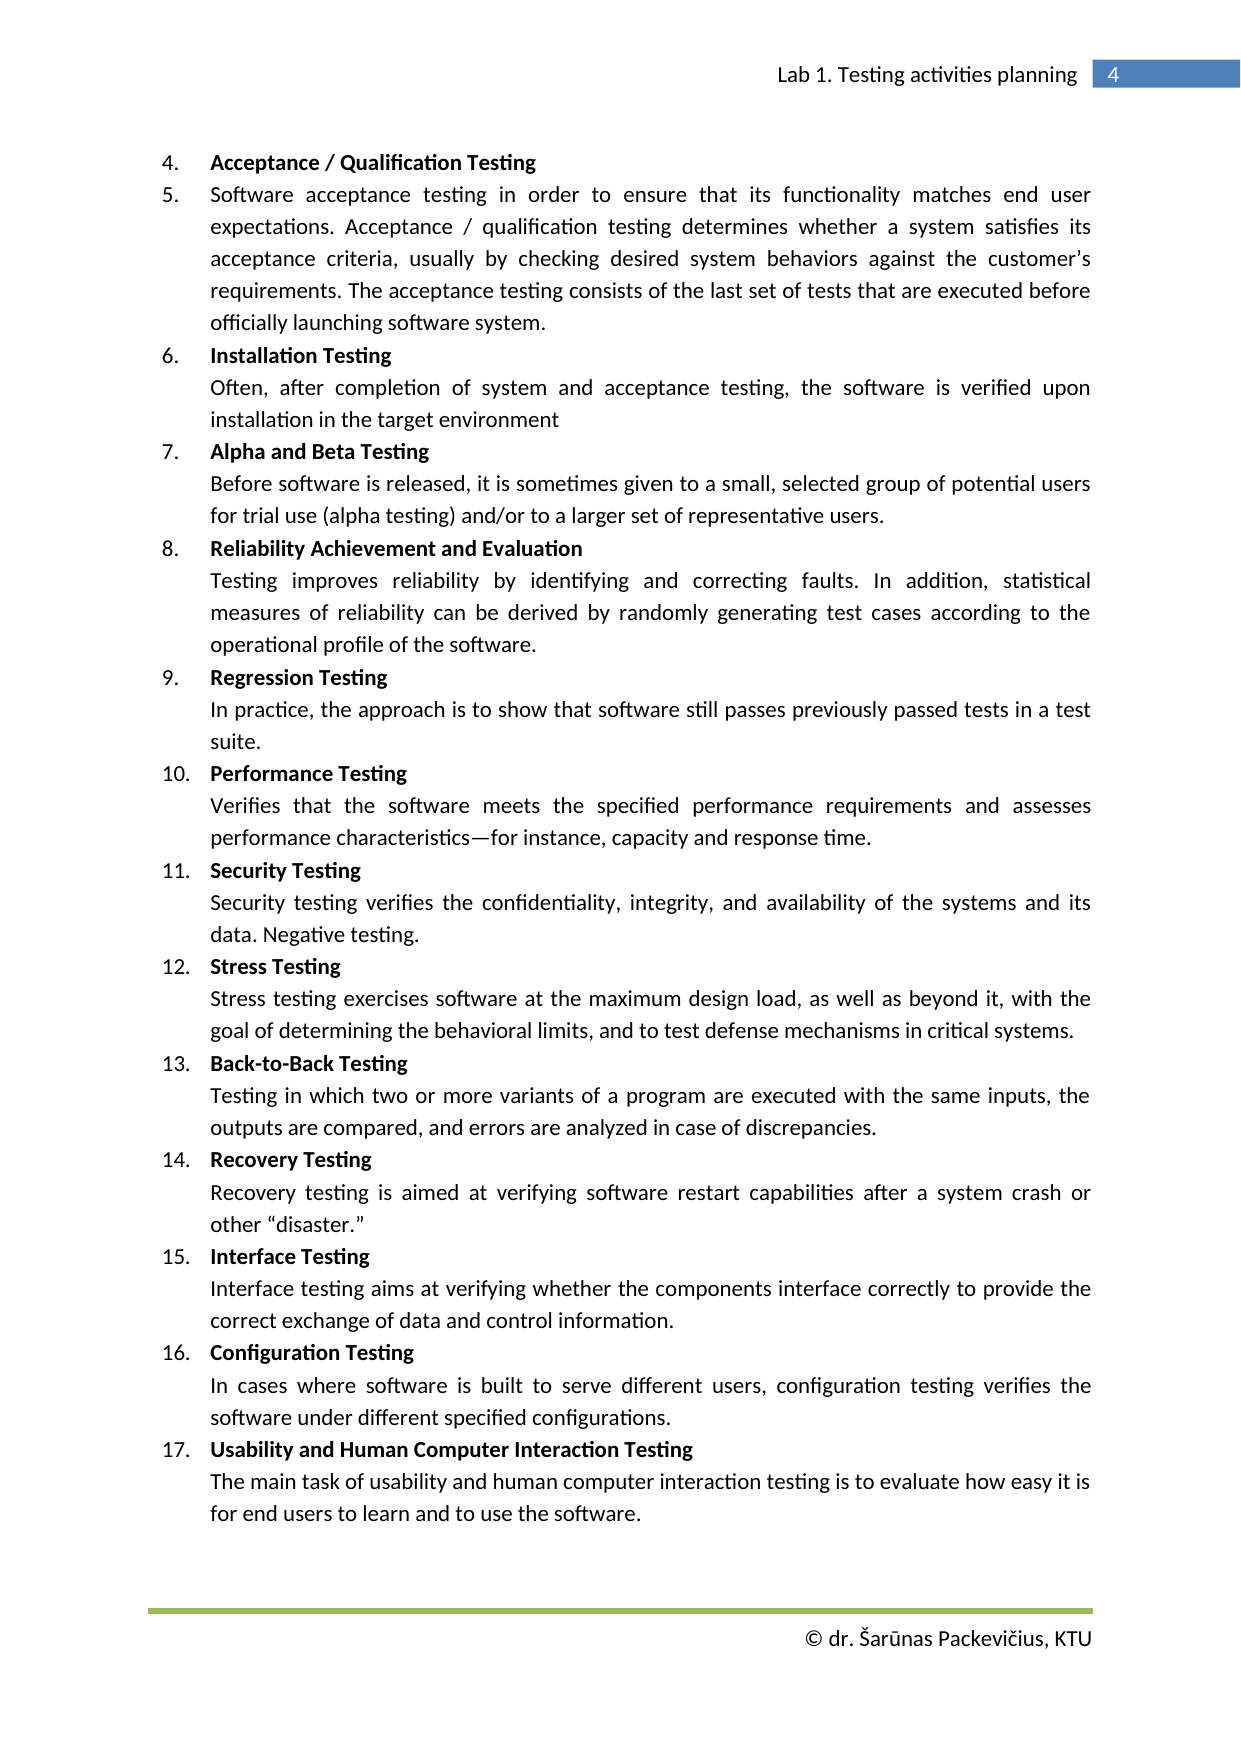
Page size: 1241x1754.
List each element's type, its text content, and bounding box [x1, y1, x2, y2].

list Interface testing aims at verifying whether the components interface correctly to provide the correct exchange of data and control information. [210, 1274, 1093, 1334]
list Software acceptance testing in order to ensure that its functionality matches end user expectations. Acceptance / qualification testing determines whether a system satisfies its acceptance criteria, usually by checking desired system behaviors against the customer’s requirements. The acceptance testing consists of the last set of tests that are executed before officially launching software system. [162, 180, 1093, 337]
list Before software is released, it is sometimes given to a small, selected group of potential users for trial use (alpha testing) and/or to a larger set of representative users. [210, 469, 1093, 530]
list Often, after completion of system and acceptance testing, the software is verified upon installation in the target environment [210, 373, 1093, 433]
list Alpha and Beta Testing [162, 437, 1093, 465]
list Usability and Human Computer Interaction Testing [162, 1435, 1093, 1463]
list Stress testing exercises software at the maximum design load, as well as beyond it, with the goal of determining the behavioral limits, and to test defense mechanisms in critical systems. [210, 984, 1093, 1045]
list Configuration Testing [162, 1338, 1093, 1367]
list Verifies that the software meets the specified performance requirements and assesses performance characteristics—for instance, capacity and response time. [210, 791, 1093, 852]
list In cases where software is built to serve different users, configuration testing verifies the software under different specified configurations. [210, 1371, 1093, 1431]
list Recovery testing is aimed at verifying software restart capabilities after a system crash or other “disaster.” [210, 1178, 1093, 1238]
list Interface Testing [162, 1242, 1093, 1270]
list Installation Testing [162, 341, 1093, 369]
list Testing in which two or more variants of a program are executed with the same inputs, the outputs are compared, and errors are analyzed in case of discrepancies. [210, 1081, 1093, 1141]
list Security testing verifies the confidentiality, integrity, and availability of the systems and its data. Negative testing. [210, 888, 1093, 948]
list In practice, the approach is to show that software still passes previously passed tests in a test suite. [210, 695, 1093, 755]
list Testing improves reliability by identifying and correcting faults. In addition, statistical measures of reliability can be derived by randomly generating test cases according to the operational profile of the software. [210, 566, 1093, 658]
list Security Testing [162, 856, 1093, 884]
list The main task of usability and human computer interaction testing is to evaluate how easy it is for end users to learn and to use the software. [210, 1467, 1093, 1527]
list Regression Testing [162, 663, 1093, 691]
list Reliability Achievement and Evaluation [162, 534, 1093, 562]
list Recovery Testing [162, 1145, 1093, 1173]
list Acceptance / Qualification Testing [162, 148, 1093, 176]
list Performance Testing [162, 759, 1093, 787]
list Back-to-Back Testing [162, 1049, 1093, 1077]
list Stress Testing [162, 952, 1093, 980]
